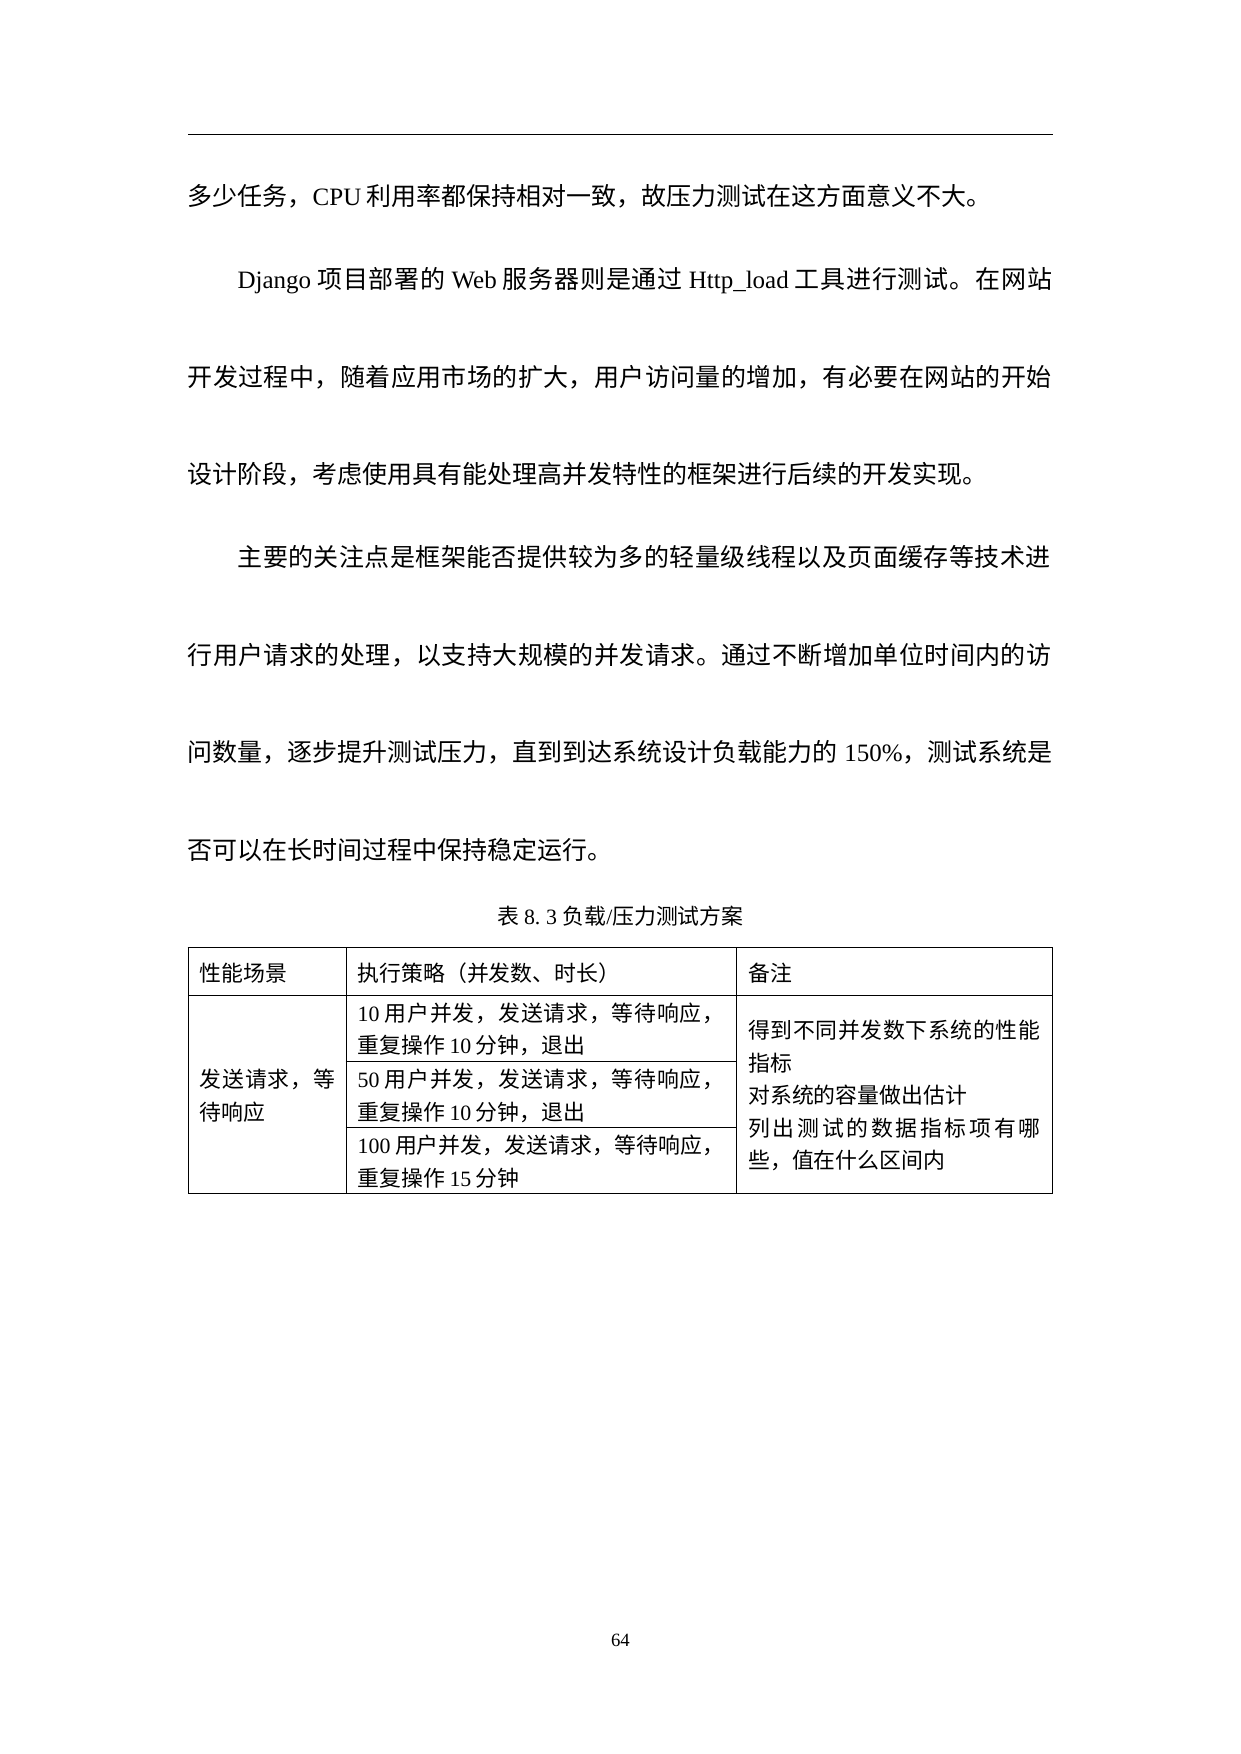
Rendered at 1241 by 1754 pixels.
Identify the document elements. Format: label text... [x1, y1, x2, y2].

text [187, 162, 1053, 227]
text 主要的关注点是框架能否提供较为多的轻量级线程以及页面缓存等技术进行用户请求的处理，以支持大规模的并发请求。通过不断增加单位时间内的访问数量，逐步提升测试压力，直到到达系统设计负载能力的150%，测试系统是否可以在长时间过程中保持稳定运行。 [187, 523, 1053, 881]
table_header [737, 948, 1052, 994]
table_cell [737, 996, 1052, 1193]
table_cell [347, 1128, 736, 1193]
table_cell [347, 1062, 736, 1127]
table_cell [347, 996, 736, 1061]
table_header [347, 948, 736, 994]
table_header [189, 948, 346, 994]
text 表 8. 3 负载/压力测试方案 [187, 899, 1053, 931]
text Django项目部署的Web服务器则是通过Http_load工具进行测试。在网站开发过程中，随着应用市场的扩大，用户访问量的增加，有必要在网站的开始设计阶段，考虑使用具有能处理高并发特性的框架进行后续的开发实现。 [187, 245, 1053, 505]
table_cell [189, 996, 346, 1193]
